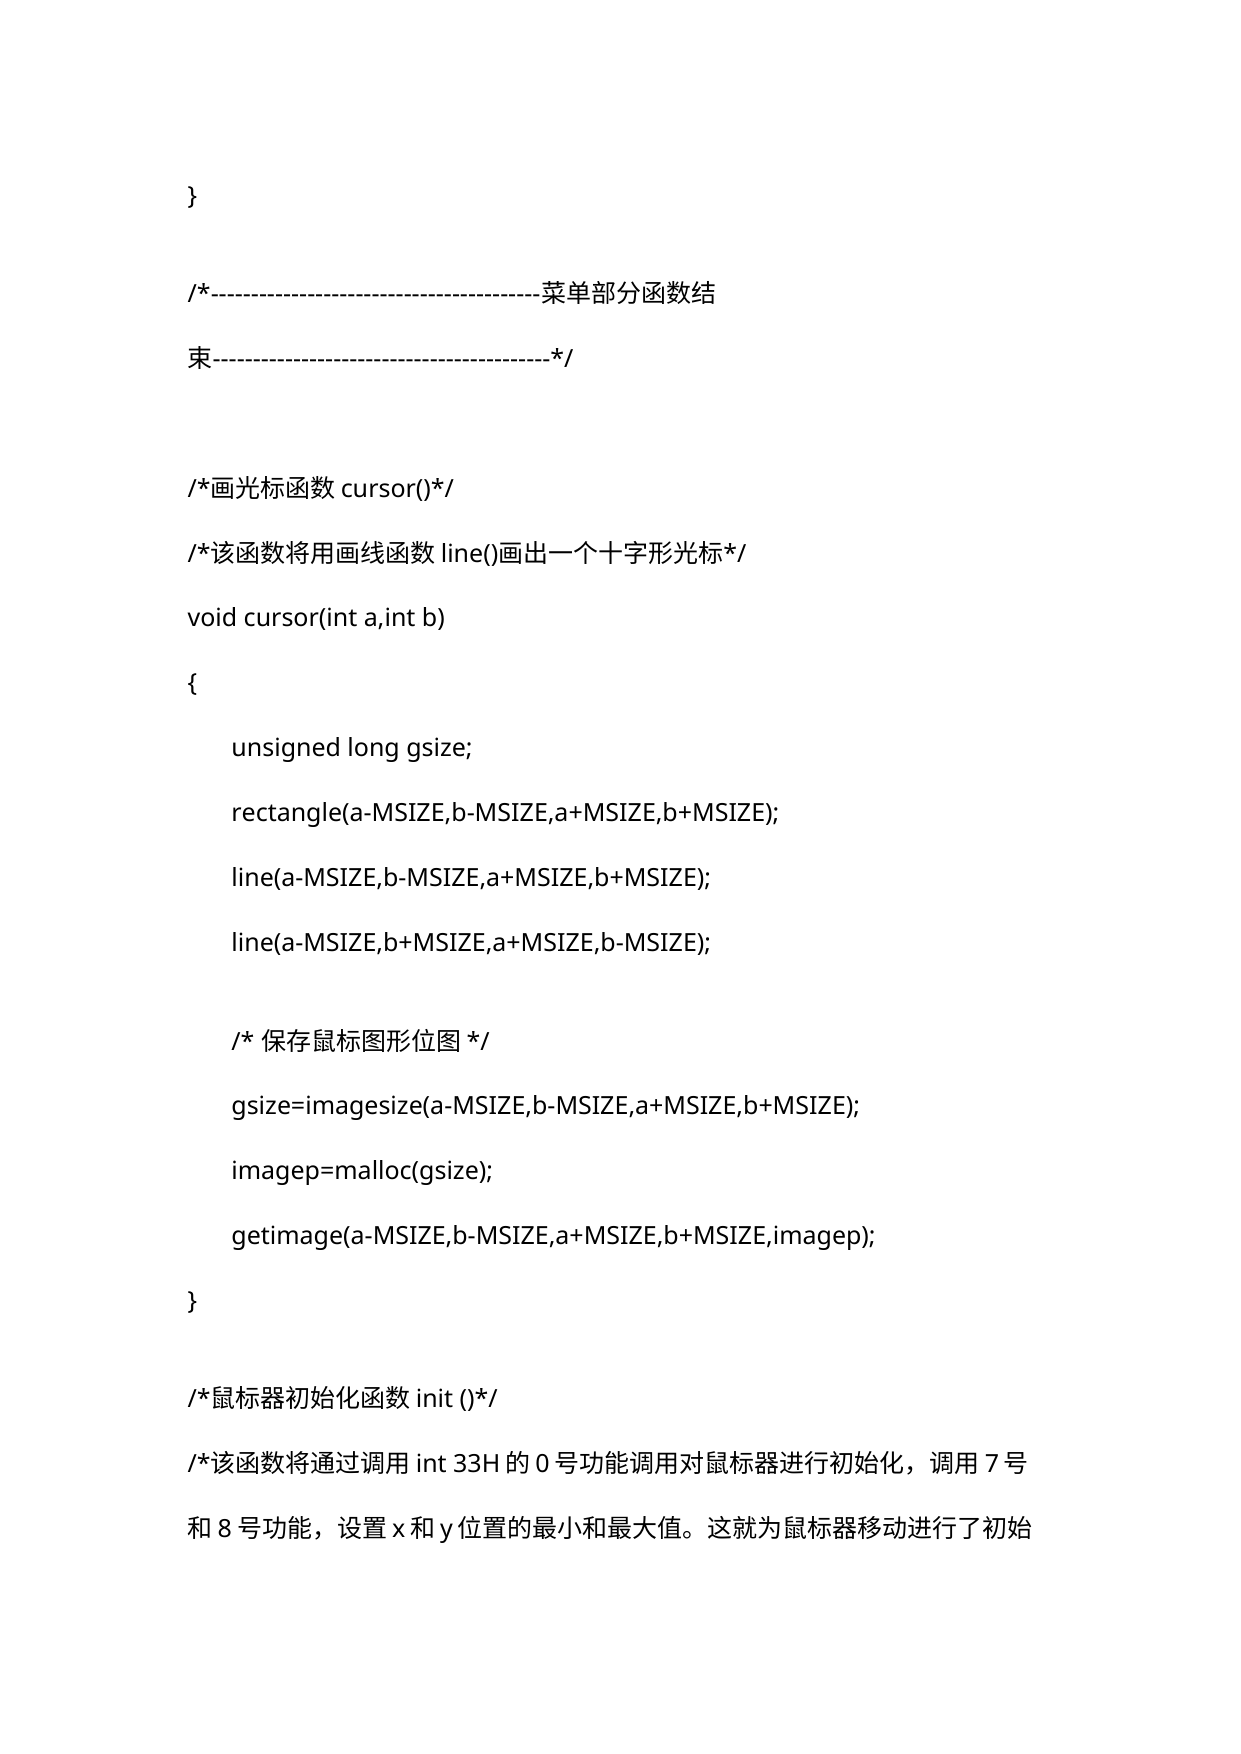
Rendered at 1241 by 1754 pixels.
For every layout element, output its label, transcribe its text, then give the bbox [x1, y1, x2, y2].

text imagep=malloc(gsize); [187, 1137, 1053, 1202]
text /*画光标函数cursor()*/ [187, 454, 1053, 519]
text gsize=imagesize(a-MSIZE,b-MSIZE,a+MSIZE,b+MSIZE); [187, 1072, 1053, 1137]
text getimage(a-MSIZE,b-MSIZE,a+MSIZE,b+MSIZE,imagep); [187, 1202, 1053, 1267]
text { [187, 649, 1053, 714]
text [187, 1429, 1053, 1559]
text /* 保存鼠标图形位图 */ [187, 1007, 1053, 1072]
text } [187, 162, 1053, 227]
text /*鼠标器初始化函数init ()*/ [187, 1364, 1053, 1429]
text /*该函数将用画线函数line()画出一个十字形光标*/ [187, 519, 1053, 584]
text /*-----------------------------------------菜单部分函数结束------------------------------------------*/ [187, 259, 1053, 389]
text rectangle(a-MSIZE,b-MSIZE,a+MSIZE,b+MSIZE); [187, 779, 1053, 844]
text } [187, 1267, 1053, 1332]
text void cursor(int a,int b) [187, 584, 1053, 649]
text line(a-MSIZE,b-MSIZE,a+MSIZE,b+MSIZE); [187, 844, 1053, 909]
text unsigned long gsize; [187, 714, 1053, 779]
text line(a-MSIZE,b+MSIZE,a+MSIZE,b-MSIZE); [187, 909, 1053, 974]
